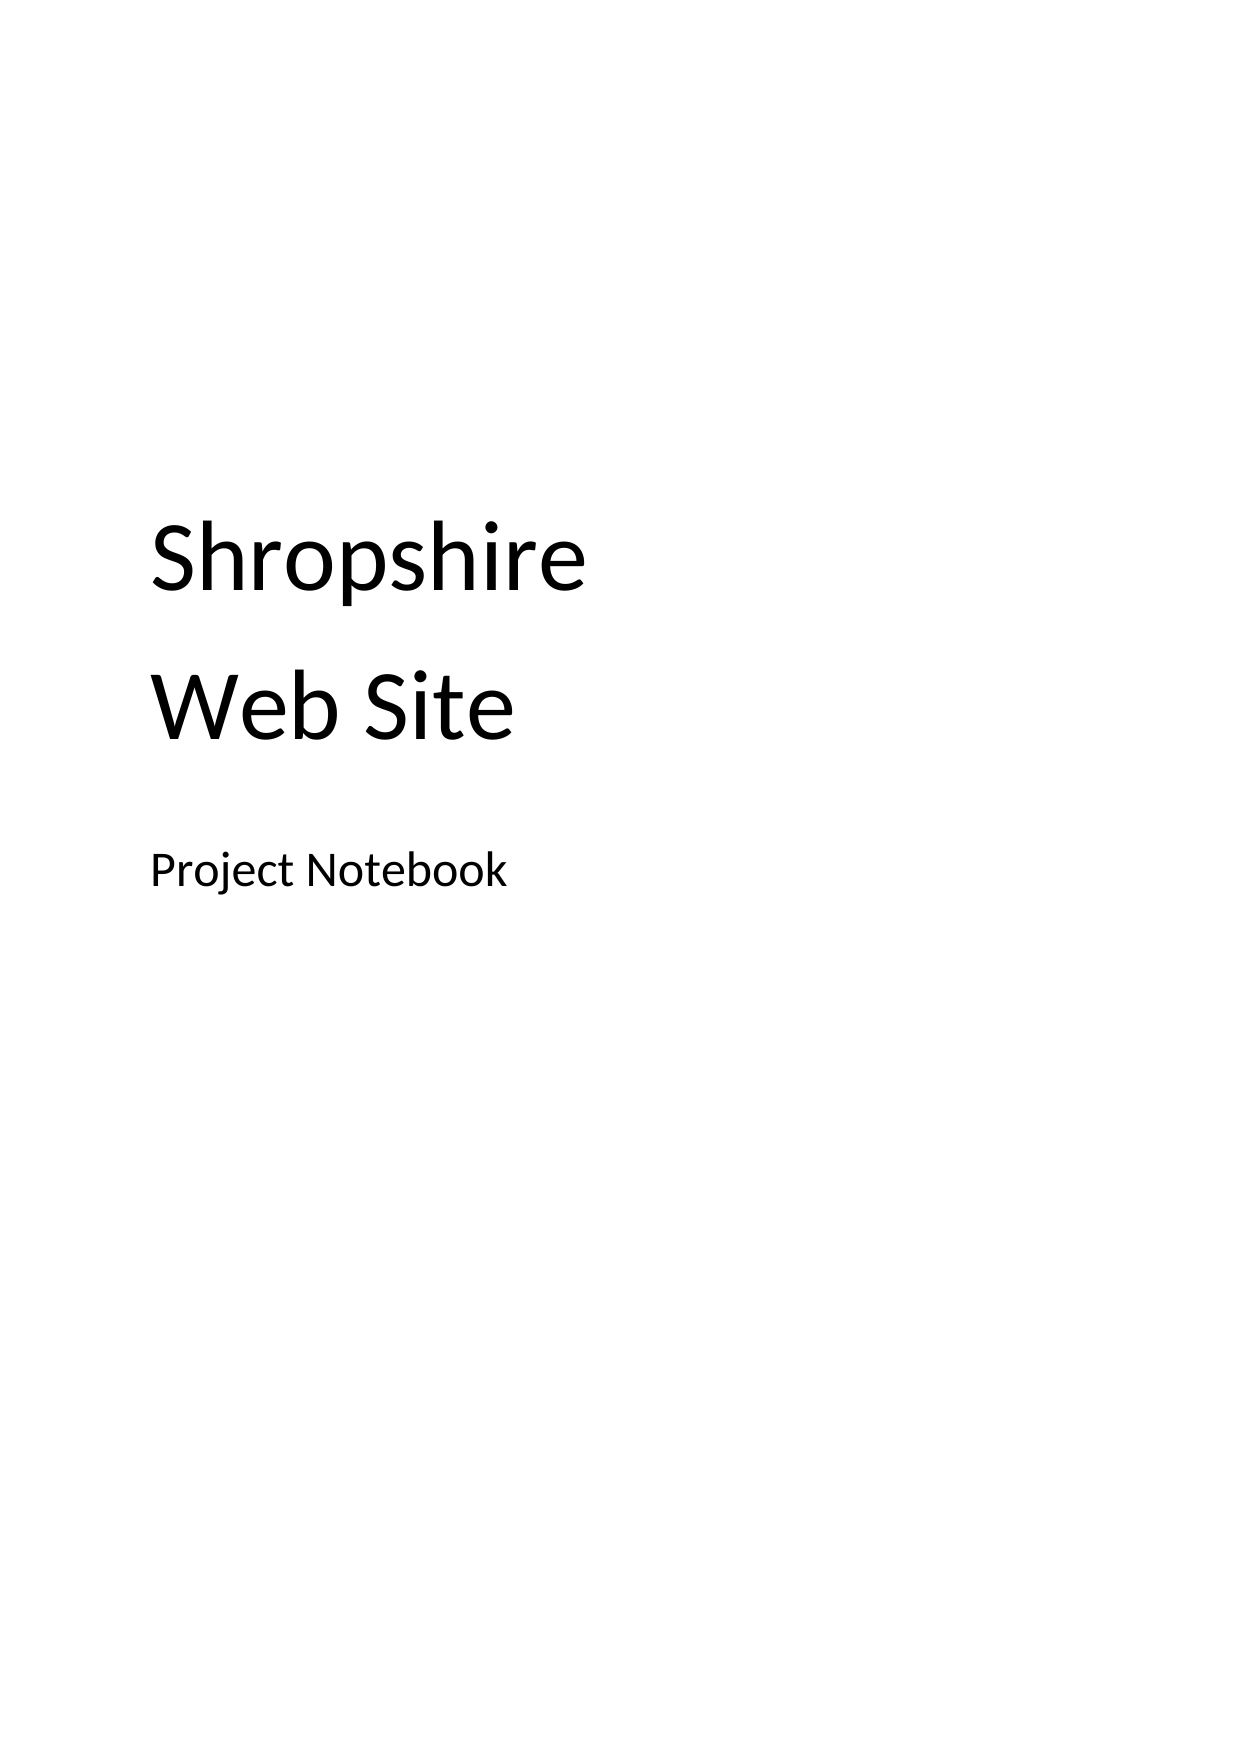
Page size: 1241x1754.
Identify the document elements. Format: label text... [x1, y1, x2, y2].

text Web Site [150, 642, 1090, 764]
text Shropshire [150, 494, 1090, 616]
text Project Notebook [150, 837, 1090, 898]
